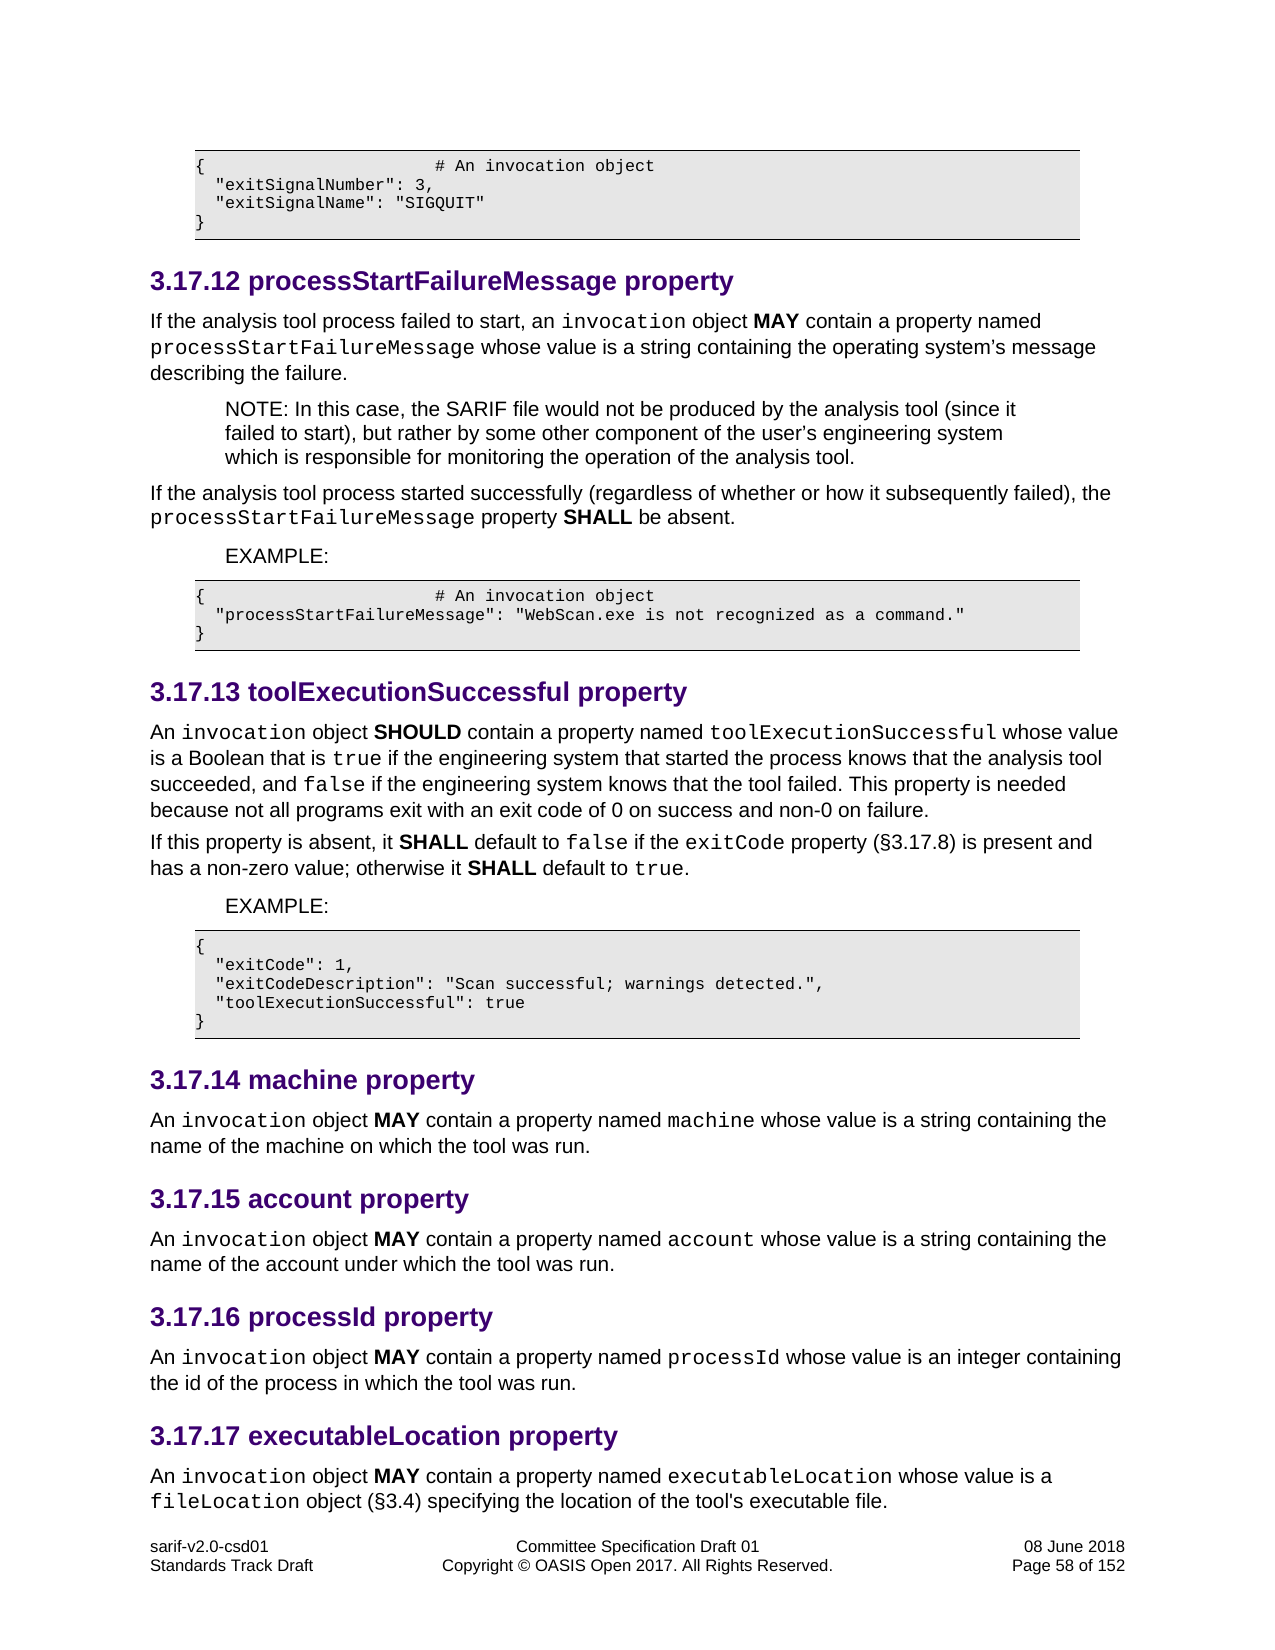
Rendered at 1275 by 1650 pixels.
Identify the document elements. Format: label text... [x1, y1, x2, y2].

text EXAMPLE: [225, 894, 1050, 918]
text { [195, 931, 1080, 949]
subtitle processStartFailureMessage property [150, 265, 1125, 296]
text If this property is absent, it SHALL default to false if the exitCode property (§3.17.8) is present and has a non-zero value; otherwise it SHALL default to true. [150, 830, 1125, 881]
subtitle machine property [150, 1064, 1125, 1095]
text "exitCode": 1, [195, 949, 1080, 968]
subtitle toolExecutionSuccessful property [150, 676, 1125, 707]
text } [195, 207, 1080, 239]
text An invocation object MAY contain a property named account whose value is a string containing the name of the account under which the tool was run. [150, 1226, 1125, 1276]
text { # An invocation object [195, 581, 1080, 599]
subtitle executableLocation property [150, 1420, 1125, 1451]
text "toolExecutionSuccessful": true [195, 987, 1080, 1006]
text "processStartFailureMessage": "WebScan.exe is not recognized as a command." [195, 599, 1080, 618]
text "exitSignalName": "SIGQUIT" [195, 188, 1080, 207]
subtitle processId property [150, 1301, 1125, 1332]
text An invocation object SHOULD contain a property named toolExecutionSuccessful whose value is a Boolean that is true if the engineering system that started the process knows that the analysis tool succeeded, and false if the engineering system knows that the tool failed. This property is needed because not all programs exit with an exit code of 0 on success and non-0 on failure. [150, 720, 1125, 821]
text An invocation object MAY contain a property named processId whose value is an integer containing the id of the process in which the tool was run. [150, 1345, 1125, 1395]
text "exitSignalNumber": 3, [195, 169, 1080, 188]
text An invocation object MAY contain a property named machine whose value is a string containing the name of the machine on which the tool was run. [150, 1108, 1125, 1158]
text "exitCodeDescription": "Scan successful; warnings detected.", [195, 968, 1080, 987]
subtitle account property [150, 1183, 1125, 1214]
text } [195, 618, 1080, 650]
text EXAMPLE: [225, 543, 1050, 567]
text An invocation object MAY contain a property named executableLocation whose value is a fileLocation object (§3.4) specifying the location of the tool's executable file. [150, 1463, 1125, 1515]
text } [195, 1006, 1080, 1038]
text { # An invocation object [195, 151, 1080, 169]
